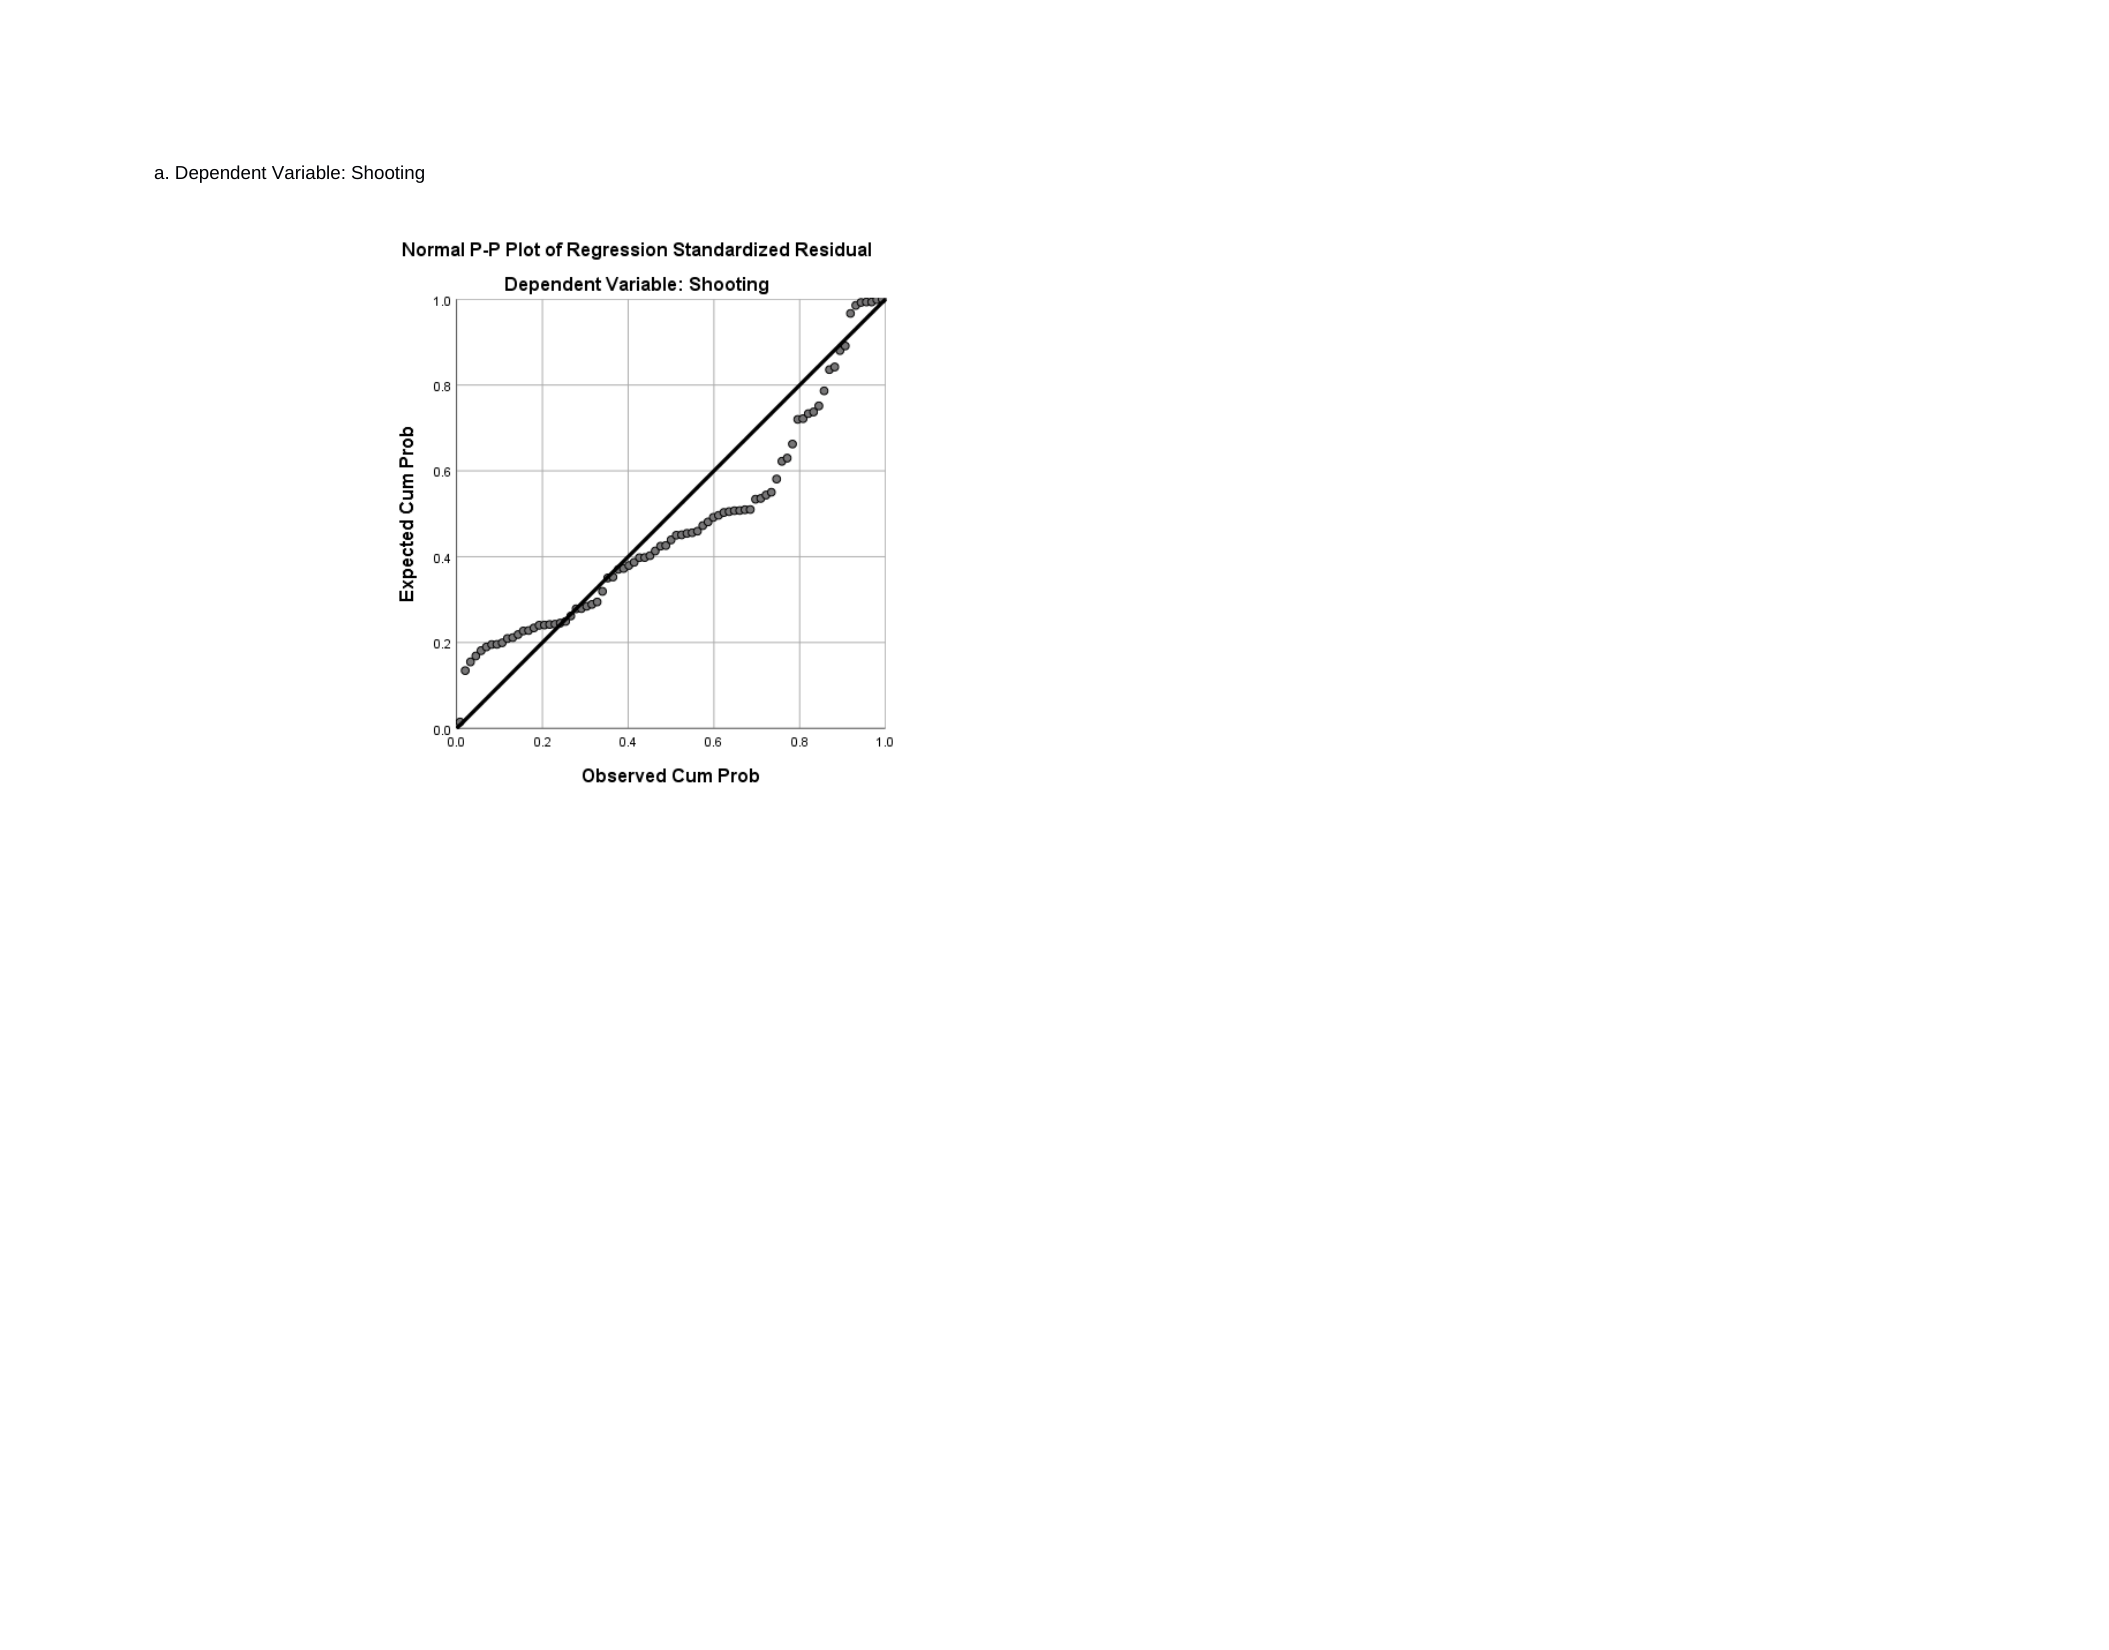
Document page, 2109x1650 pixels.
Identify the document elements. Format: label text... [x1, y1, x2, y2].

picture [147, 224, 1128, 802]
table_cell a. Dependent Variable: Shooting [148, 148, 1421, 183]
